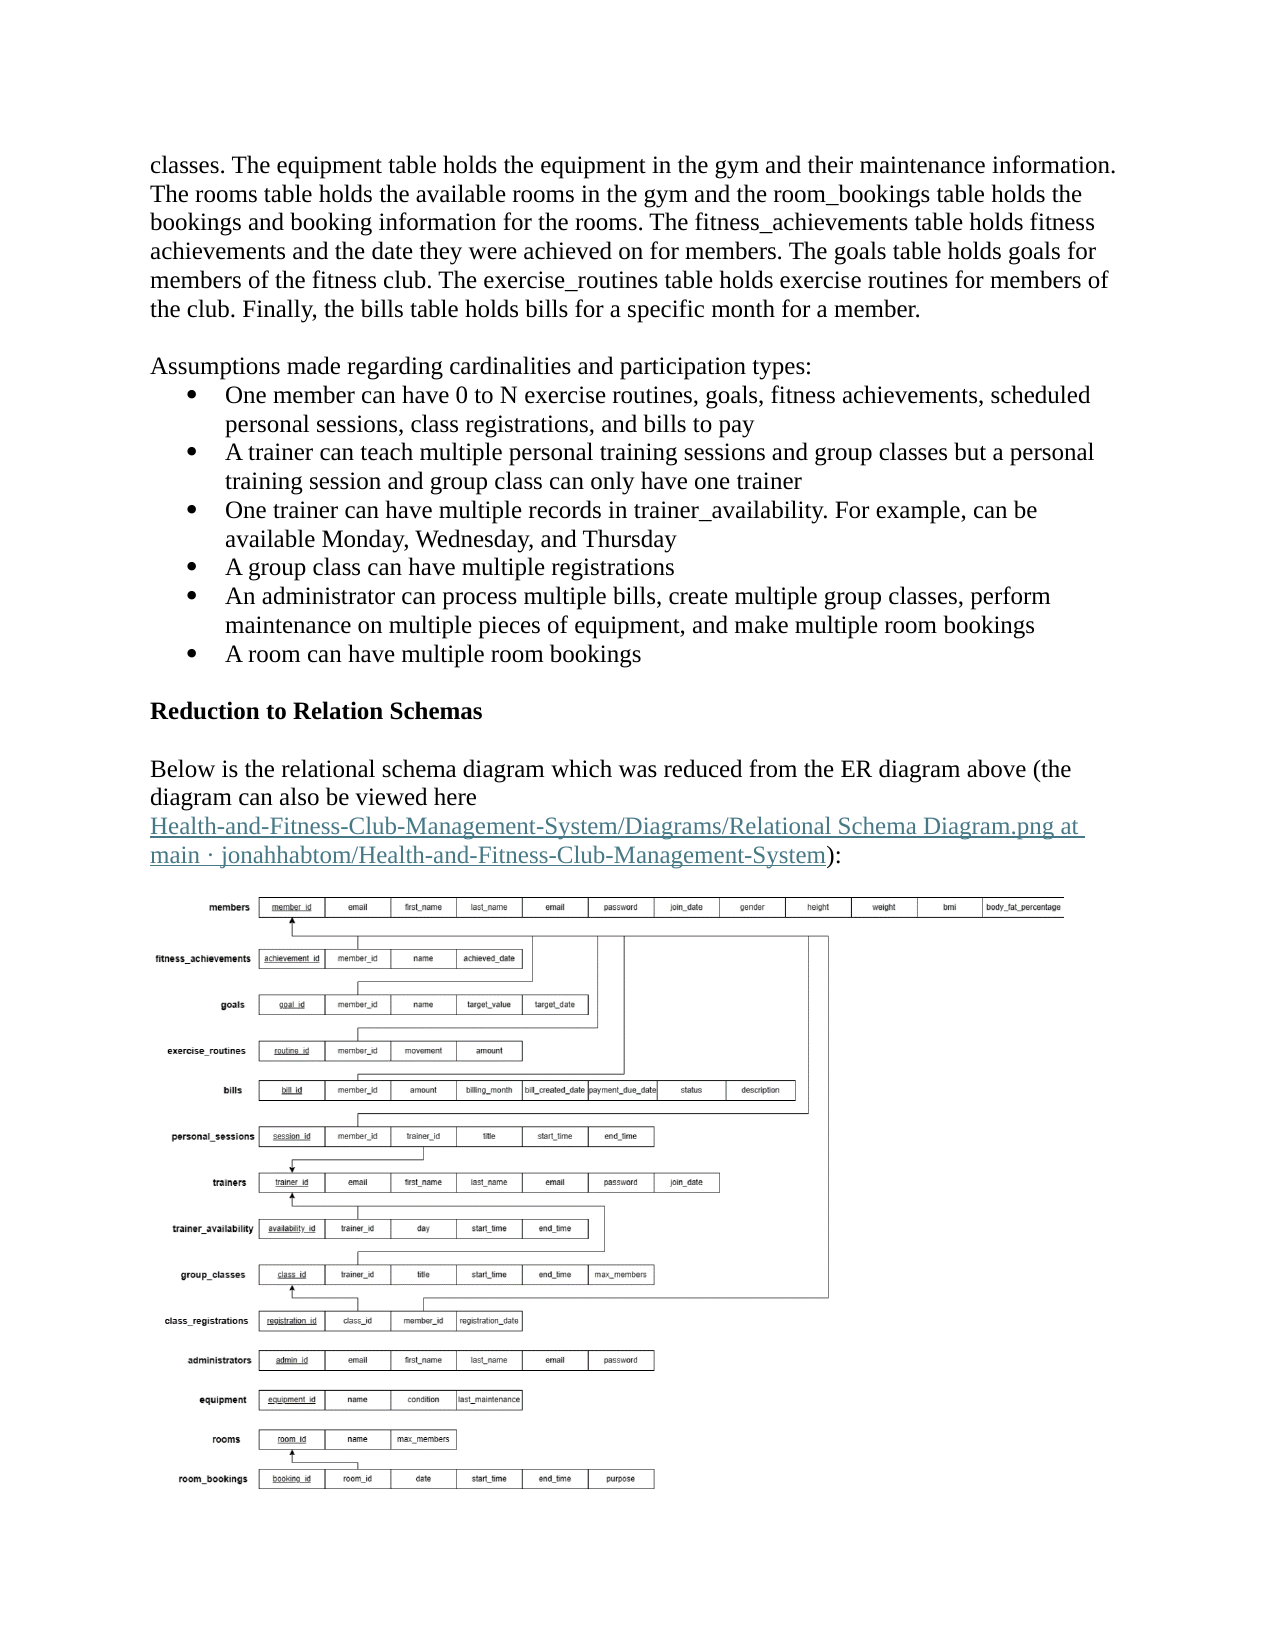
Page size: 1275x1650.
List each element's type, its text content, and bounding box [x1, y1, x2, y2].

text Below is the relational schema diagram which was reduced from the ER diagram above (the diagram can also be viewed here Health-and-Fitness-Club-Management-System/Diagrams/Relational Schema Diagram.png at main · jonahhabtom/Health-and-Fitness-Club-Management-System): [150, 754, 1125, 869]
text Assumptions made regarding cardinalities and participation types: [150, 351, 1125, 380]
list An administrator can process multiple bills, create multiple group classes, perform maintenance on multiple pieces of equipment, and make multiple room bookings [187, 581, 1125, 639]
list One member can have 0 to N exercise routines, goals, fitness achievements, scheduled personal sessions, class registrations, and bills to pay [187, 380, 1125, 437]
list A trainer can teach multiple personal training sessions and group classes but a personal training session and group class can only have one trainer [187, 437, 1125, 495]
picture [150, 897, 1064, 1489]
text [150, 150, 1125, 322]
list One trainer can have multiple records in trainer_availability. For example, can be available Monday, Wednesday, and Thursday [187, 495, 1125, 552]
list A room can have multiple room bookings [187, 639, 1125, 667]
list A group class can have multiple registrations [187, 552, 1125, 581]
text Reduction to Relation Schemas [150, 696, 1125, 725]
